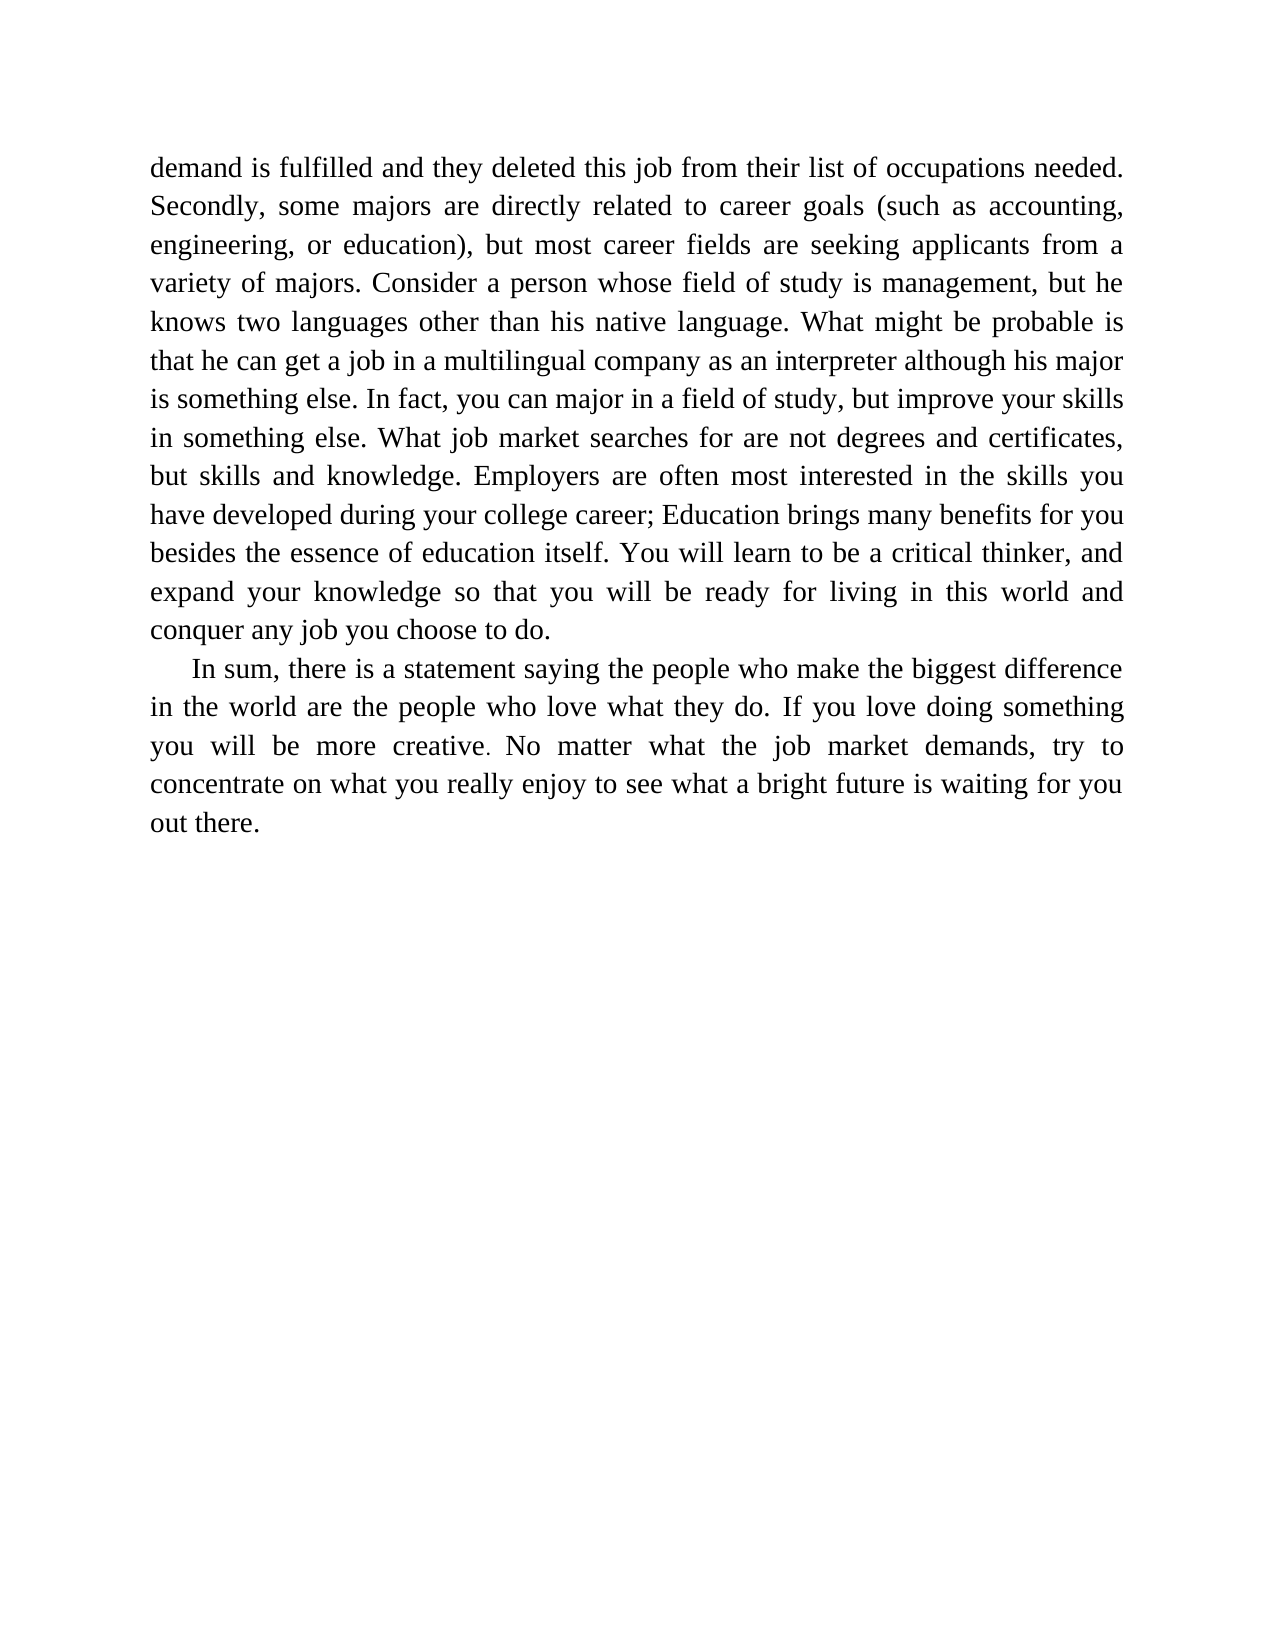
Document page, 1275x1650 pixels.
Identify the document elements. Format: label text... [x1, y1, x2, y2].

text In sum, there is a statement saying the people who make the biggest difference in the world are the people who love what they do. If you love doing something you will be more creative. No matter what the job market demands, try to concentrate on what you really enjoy to see what a bright future is waiting for you out there. [150, 684, 1125, 767]
text In sum, there is a statement saying the people who make the biggest difference in the world are the people who love what they do. If you love doing something you will be more creative. No matter what the job market demands, try to concentrate on what you really enjoy to see what a bright future is waiting for you out there. [150, 800, 1125, 839]
